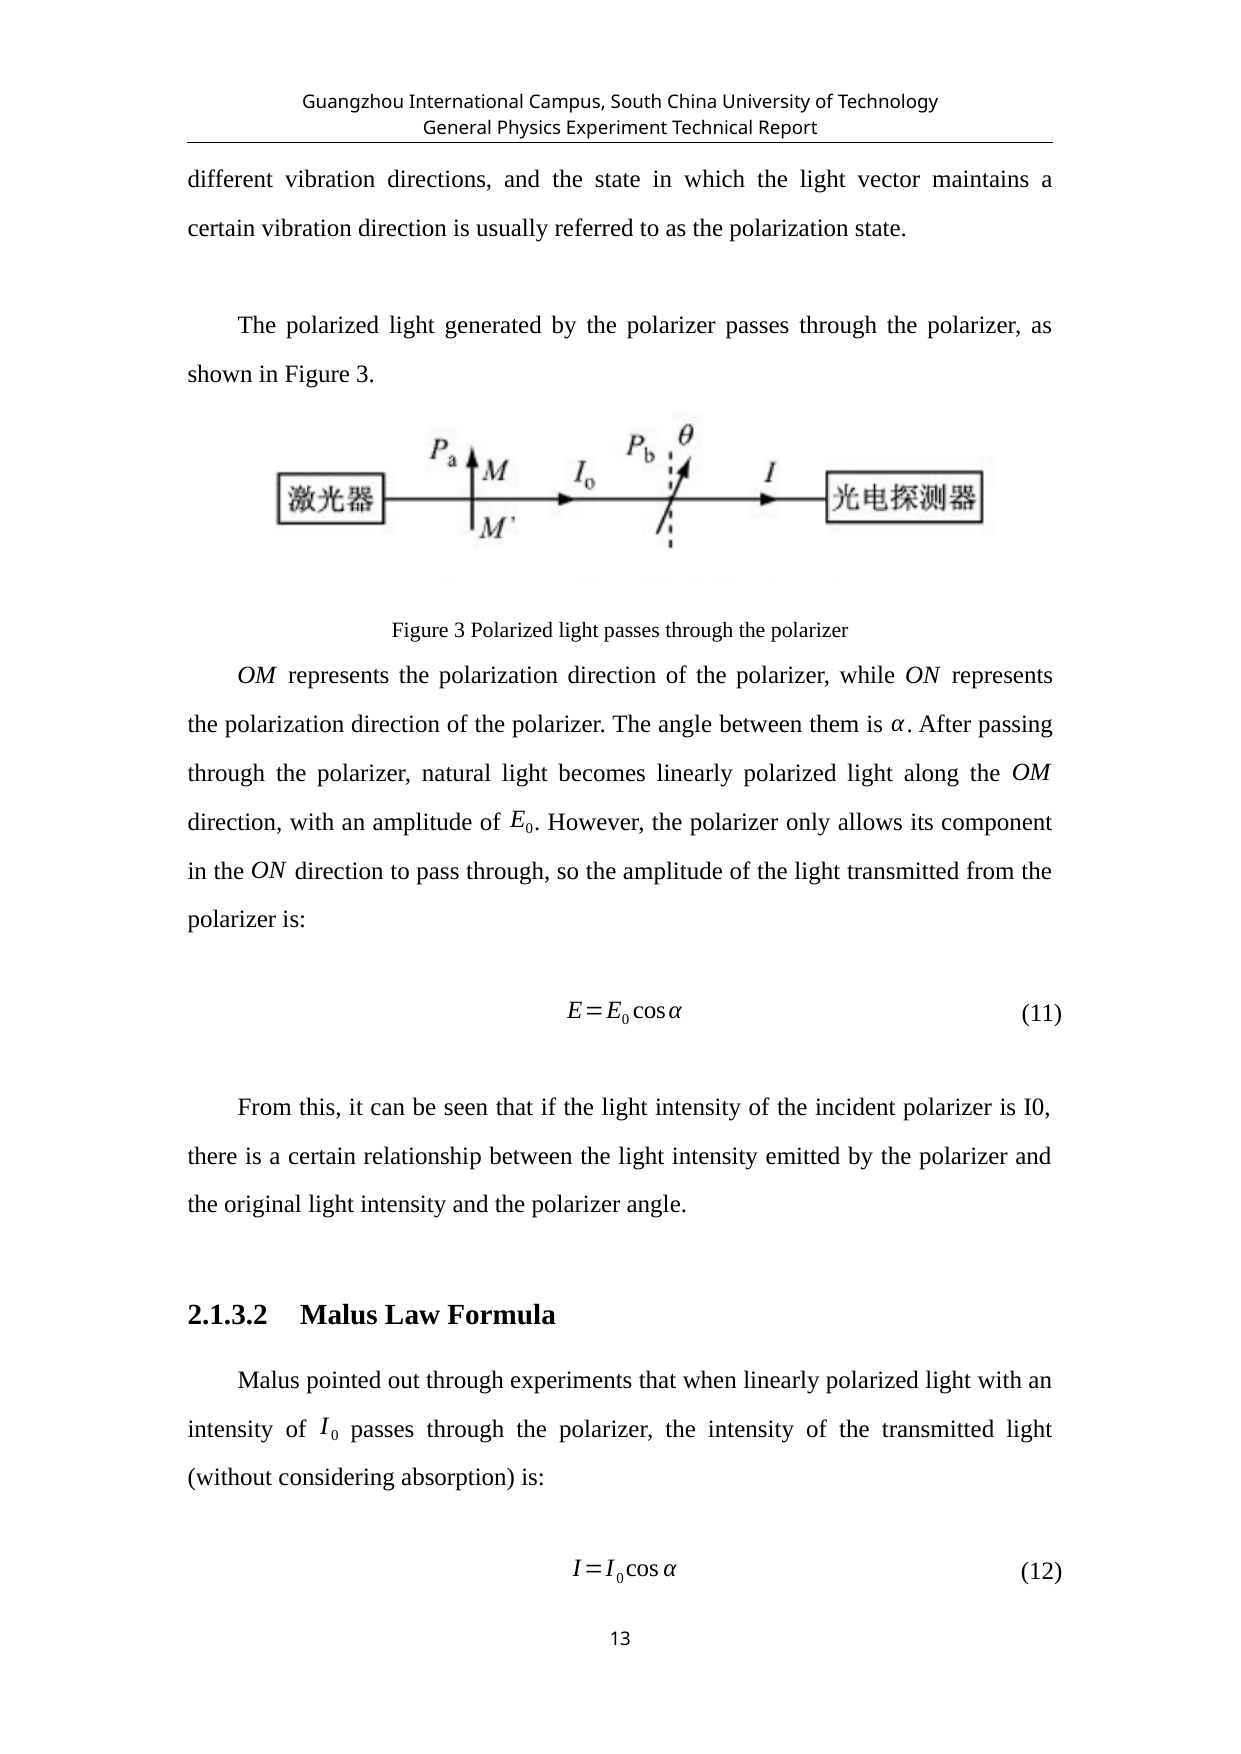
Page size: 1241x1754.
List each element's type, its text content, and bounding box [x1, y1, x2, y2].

text (11) [187, 996, 1053, 1029]
text represents the polarization direction of the polarizer, while represents the polarization direction of the polarizer. The angle between them is . After passing through the polarizer, natural light becomes linearly polarized light along the direction, with an amplitude of . However, the polarizer only allows its component in the direction to pass through, so the amplitude of the light transmitted from the polarizer is: [187, 659, 1053, 935]
picture [187, 403, 1053, 582]
text Malus pointed out through experiments that when linearly polarized light with an intensity of passes through the polarizer, the intensity of the transmitted light (without considering absorption) is: [187, 1363, 1053, 1493]
list Malus Law Formula [187, 1281, 1053, 1346]
text (12) [187, 1554, 1053, 1587]
text The polarized light generated by the polarizer passes through the polarizer, as shown in Figure 3. [187, 308, 1053, 389]
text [187, 162, 1053, 292]
text From this, it can be seen that if the light intensity of the incident polarizer is I0, there is a certain relationship between the light intensity emitted by the polarizer and the original light intensity and the polarizer angle. [187, 1090, 1053, 1220]
text Figure 3 Polarized light passes through the polarizer [187, 614, 1053, 646]
